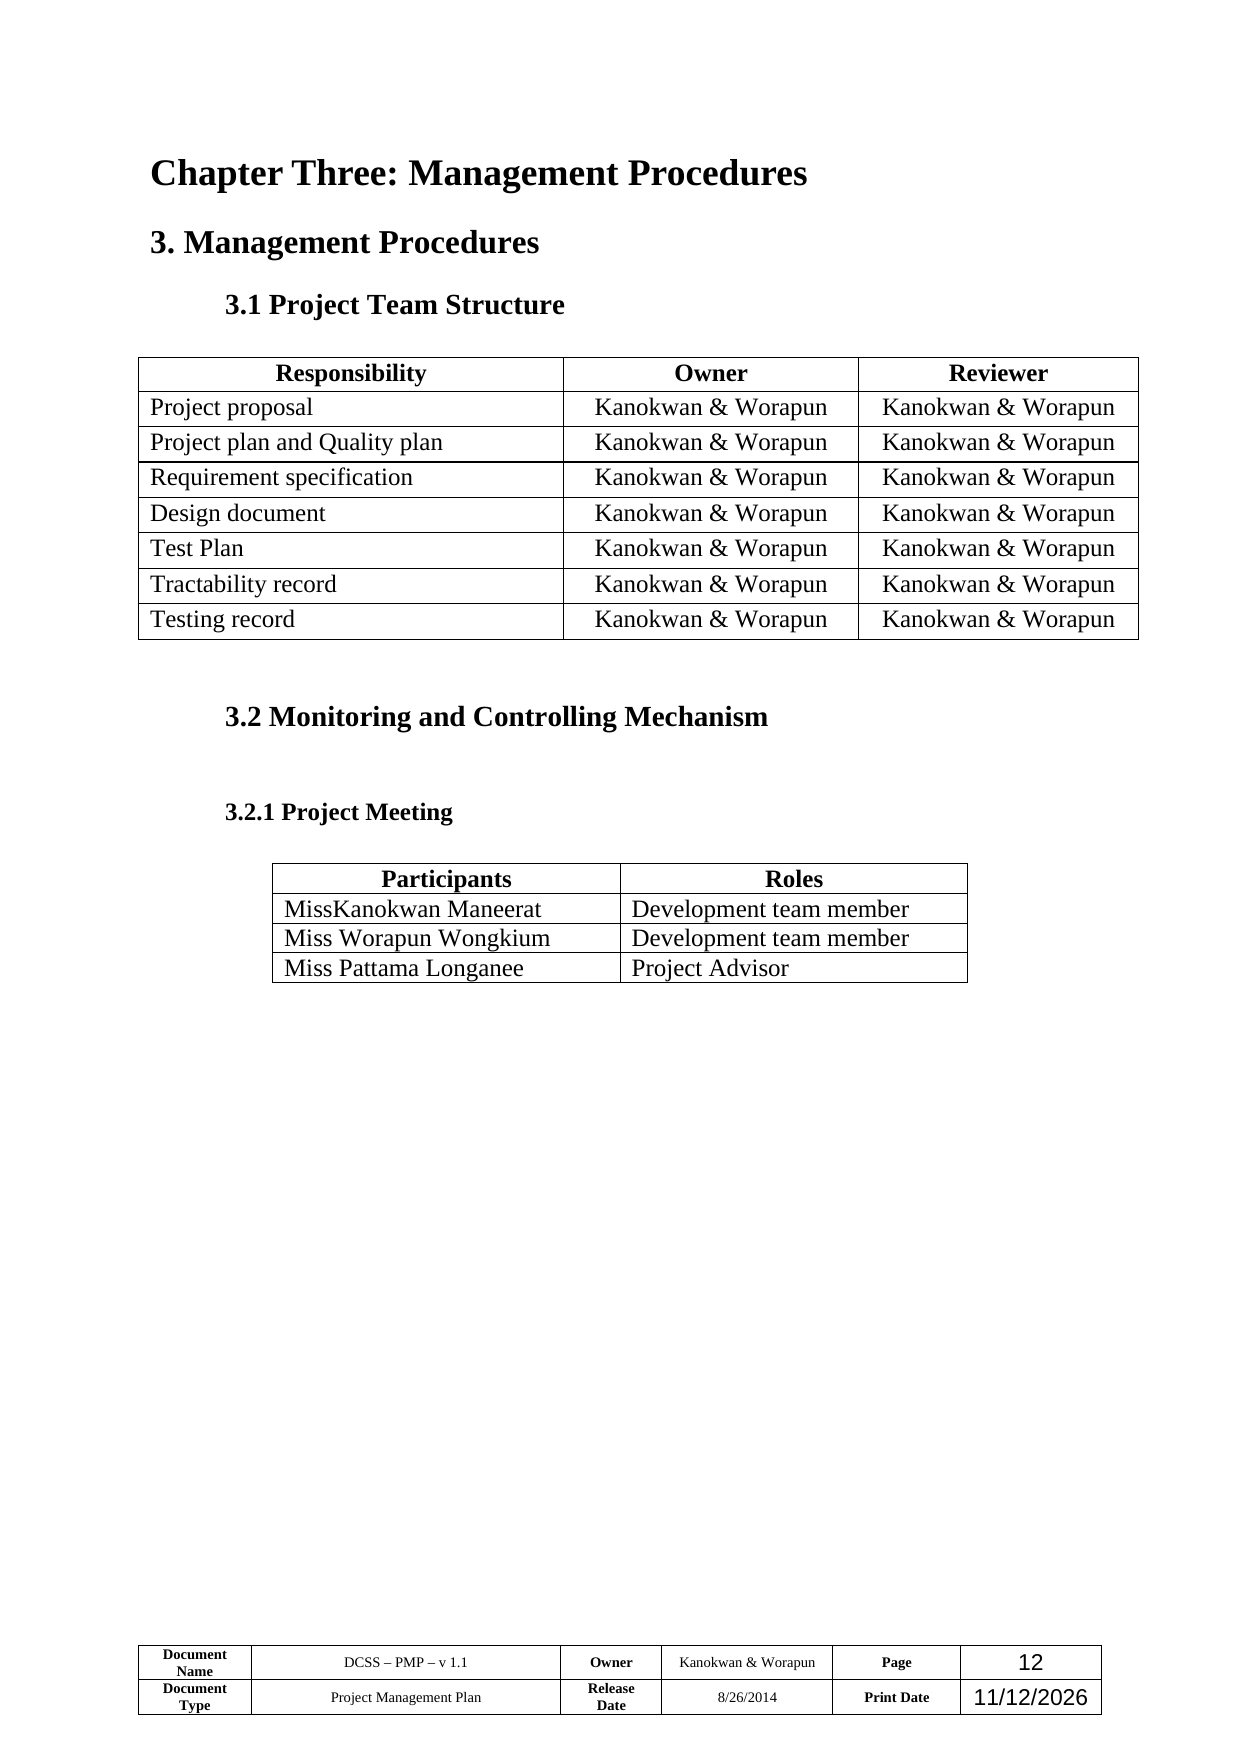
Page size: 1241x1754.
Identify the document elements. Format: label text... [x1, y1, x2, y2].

table_cell MissKanokwan Maneerat [273, 894, 620, 922]
subtitle 3.1 Project Team Structure [150, 287, 1090, 321]
table_cell Miss Worapun Wongkium [273, 924, 620, 952]
table_cell Kanokwan & Worapun [564, 427, 858, 461]
subtitle 3.2 Monitoring and Controlling Mechanism [150, 699, 1090, 732]
subtitle Chapter Three: Management Procedures [150, 150, 1090, 193]
table_cell Tractability record [139, 569, 563, 603]
table_header Participants [273, 864, 620, 893]
table_cell Kanokwan & Worapun [859, 604, 1138, 638]
table_cell Design document [139, 498, 563, 532]
table_cell Project plan and Quality plan [139, 427, 563, 461]
table_cell Project Advisor [621, 953, 967, 982]
table_cell Kanokwan & Worapun [859, 427, 1138, 461]
subtitle 3.2.1 Project Meeting [150, 797, 1090, 826]
table_cell Kanokwan & Worapun [564, 604, 858, 638]
table_header Roles [621, 864, 967, 893]
table_cell Kanokwan & Worapun [564, 533, 858, 568]
table_cell Kanokwan & Worapun [859, 463, 1138, 497]
table_cell Kanokwan & Worapun [859, 392, 1138, 426]
table_cell Project proposal [139, 392, 563, 426]
table_cell Kanokwan & Worapun [859, 498, 1138, 532]
table_cell Kanokwan & Worapun [564, 569, 858, 603]
table_cell Development team member [621, 894, 967, 922]
table_header Responsibility [139, 358, 563, 391]
table_cell Kanokwan & Worapun [564, 498, 858, 532]
table_cell Test Plan [139, 533, 563, 568]
table_cell Requirement specification [139, 463, 563, 497]
table_cell Miss Pattama Longanee [273, 953, 620, 982]
table_header Reviewer [859, 358, 1138, 391]
subtitle 3. Management Procedures [150, 222, 1090, 261]
table_cell Testing record [139, 604, 563, 638]
table_cell Kanokwan & Worapun [564, 463, 858, 497]
table_cell Kanokwan & Worapun [564, 392, 858, 426]
table_header Owner [564, 358, 858, 391]
table_cell Kanokwan & Worapun [859, 569, 1138, 603]
table_cell Development team member [621, 924, 967, 952]
table_cell Kanokwan & Worapun [859, 533, 1138, 568]
